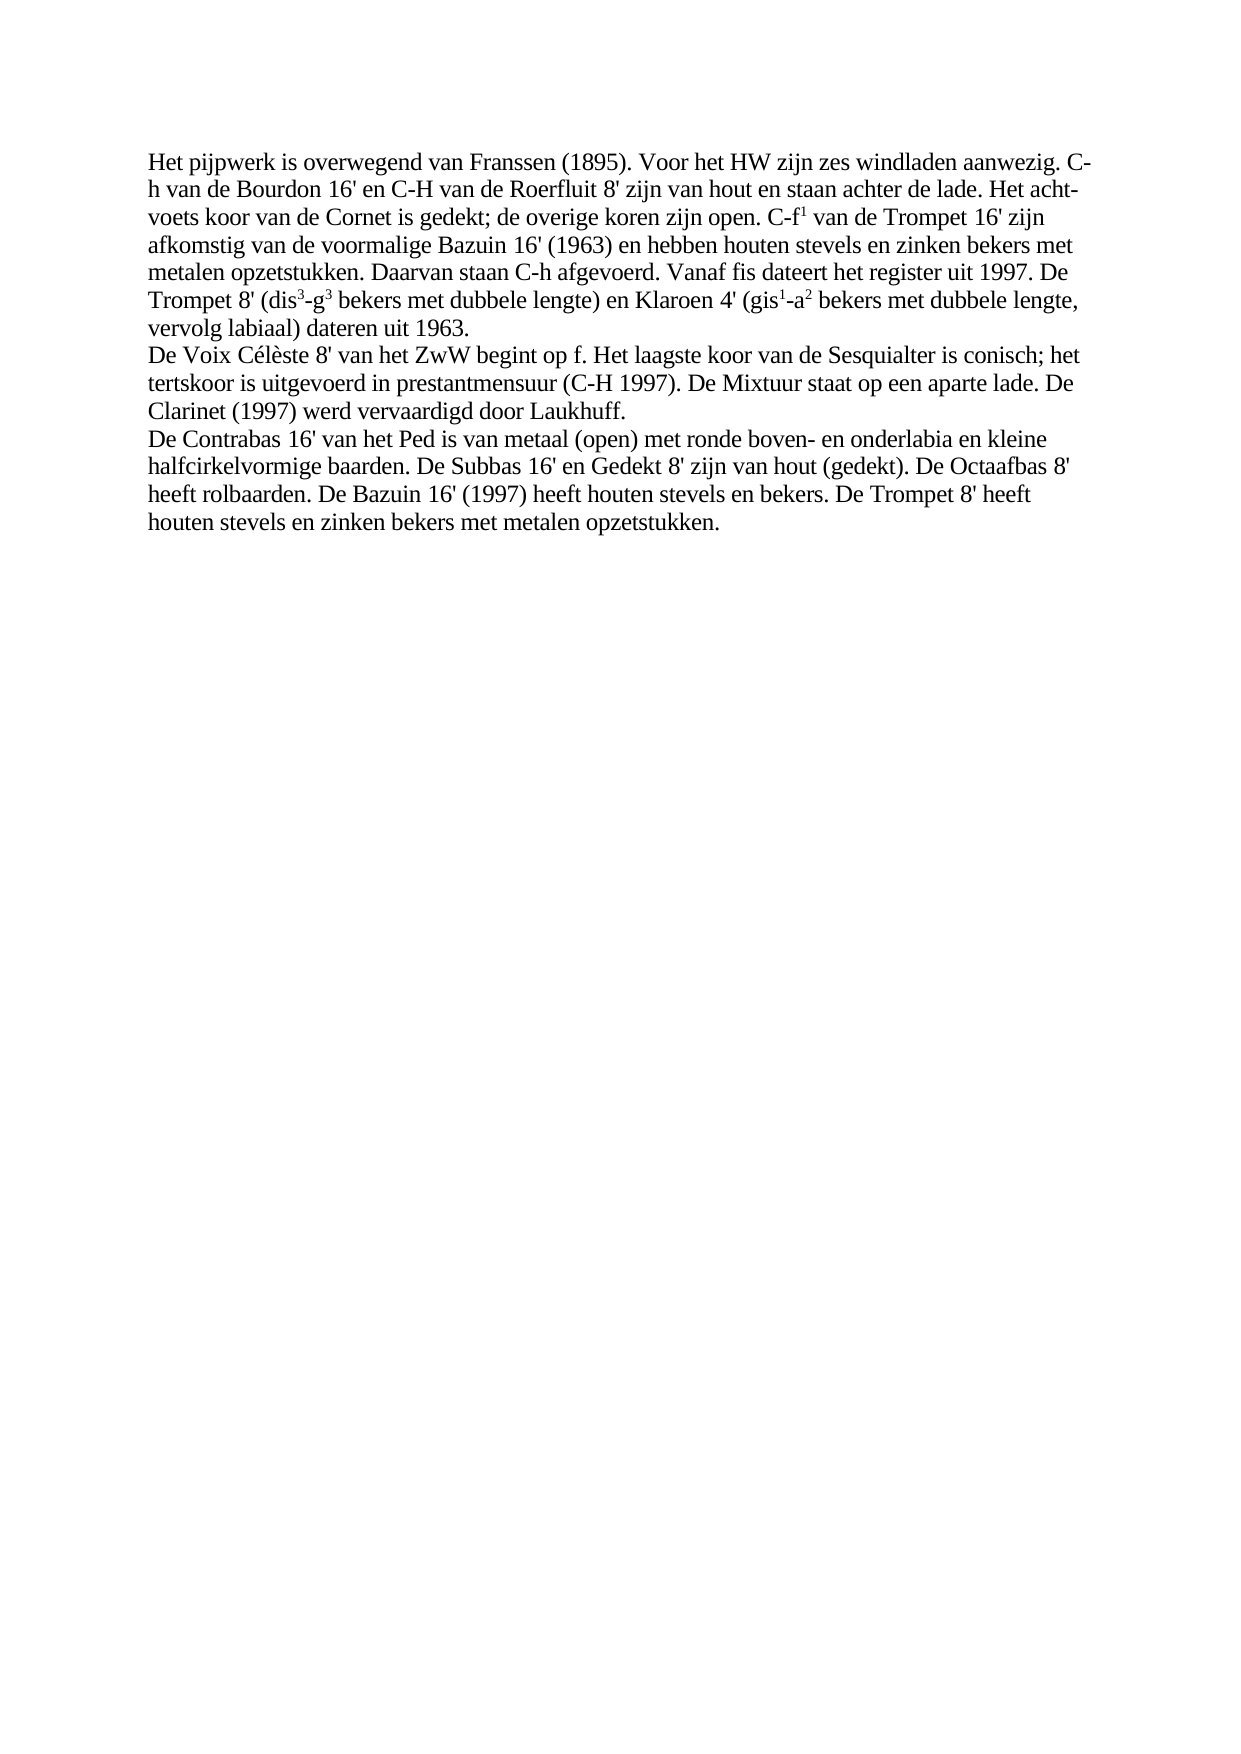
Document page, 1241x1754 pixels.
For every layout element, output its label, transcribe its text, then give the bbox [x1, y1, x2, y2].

text Het pijpwerk is overwegend van Franssen (1895). Voor het HW zijn zes windladen aanwezig. C-h van de Bourdon 16' en C-H van de Roerfluit 8' zijn van hout en staan achter de lade. Het acht-voets koor van de Cornet is gedekt; de overige koren zijn open. C-f1 van de Trompet 16' zijn afkomstig van de voormalige Bazuin 16' (1963) en hebben houten stevels en zinken bekers met metalen opzetstukken. Daarvan staan C-h afgevoerd. Vanaf fis dateert het register uit 1997. De Trompet 8' (dis3-g3 bekers met dubbele lengte) en Klaroen 4' (gis1-a2 bekers met dubbele lengte, vervolg labiaal) dateren uit 1963. [148, 148, 1093, 342]
text De Voix Célèste 8' van het ZwW begint op f. Het laagste koor van de Sesquialter is conisch; het tertskoor is uitgevoerd in prestantmensuur (C-H 1997). De Mixtuur staat op een aparte lade. De Clarinet (1997) werd vervaardigd door Laukhuff. [148, 342, 1093, 425]
text De Contrabas 16' van het Ped is van metaal (open) met ronde boven- en onderlabia en kleine halfcirkelvormige baarden. De Subbas 16' en Gedekt 8' zijn van hout (gedekt). De Octaafbas 8' heeft rolbaarden. De Bazuin 16' (1997) heeft houten stevels en bekers. De Trompet 8' heeft houten stevels en zinken bekers met metalen opzetstukken. [148, 425, 1093, 536]
